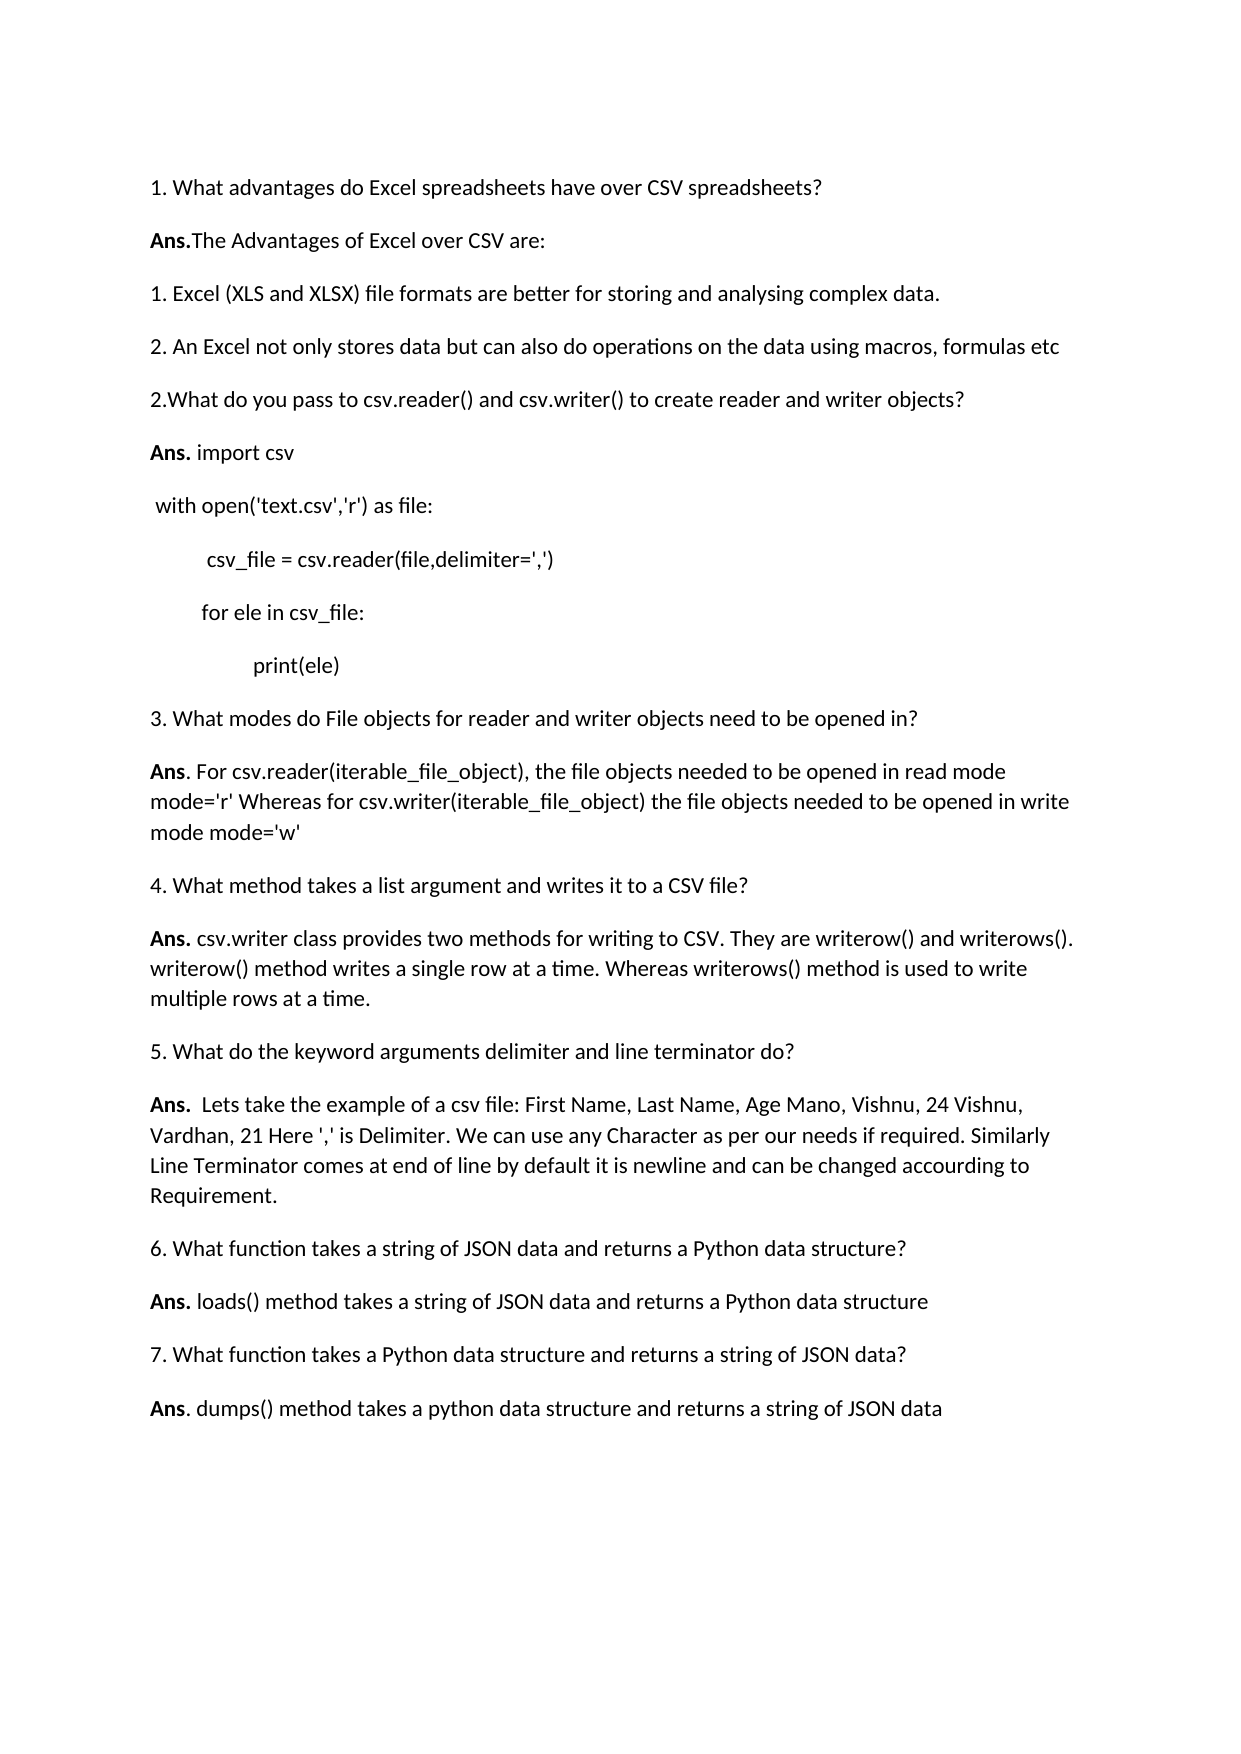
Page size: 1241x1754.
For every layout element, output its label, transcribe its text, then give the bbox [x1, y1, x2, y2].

text 1. Excel (XLS and XLSX) file formats are better for storing and analysing complex data. [150, 279, 1090, 307]
text Ans. import csv [150, 438, 1090, 467]
text with open('text.csv','r') as file: [150, 492, 1090, 520]
text 4. What method takes a list argument and writes it to a CSV file? [150, 871, 1090, 899]
text 3. What modes do File objects for reader and writer objects need to be opened in? [150, 704, 1090, 732]
text Ans.The Advantages of Excel over CSV are: [150, 226, 1090, 254]
text Ans. loads() method takes a string of JSON data and returns a Python data structure [150, 1287, 1090, 1316]
text 6. What function takes a string of JSON data and returns a Python data structure? [150, 1234, 1090, 1262]
text csv_file = csv.reader(file,delimiter=',') [150, 545, 1090, 573]
text Ans. dumps() method takes a python data structure and returns a string of JSON data [150, 1394, 1090, 1422]
text Ans. Lets take the example of a csv file: First Name, Last Name, Age Mano, Vishnu, 24 Vishnu, Vardhan, 21 Here ',' is Delimiter. We can use any Character as per our needs if required. Similarly Line Terminator comes at end of line by default it is newline and can be changed accourding to Requirement. [150, 1091, 1090, 1209]
text for ele in csv_file: [150, 598, 1090, 626]
text 2. An Excel not only stores data but can also do operations on the data using macros, formulas etc [150, 332, 1090, 360]
text Ans. csv.writer class provides two methods for writing to CSV. They are writerow() and writerows(). writerow() method writes a single row at a time. Whereas writerows() method is used to write multiple rows at a time. [150, 924, 1090, 1012]
text 7. What function takes a Python data structure and returns a string of JSON data? [150, 1341, 1090, 1369]
text 2.What do you pass to csv.reader() and csv.writer() to create reader and writer objects? [150, 385, 1090, 413]
text 5. What do the keyword arguments delimiter and line terminator do? [150, 1037, 1090, 1066]
text print(ele) [150, 651, 1090, 679]
text Ans. For csv.reader(iterable_file_object), the file objects needed to be opened in read mode mode='r' Whereas for csv.writer(iterable_file_object) the file objects needed to be opened in write mode mode='w' [150, 757, 1090, 846]
text 1. What advantages do Excel spreadsheets have over CSV spreadsheets? [150, 173, 1090, 201]
